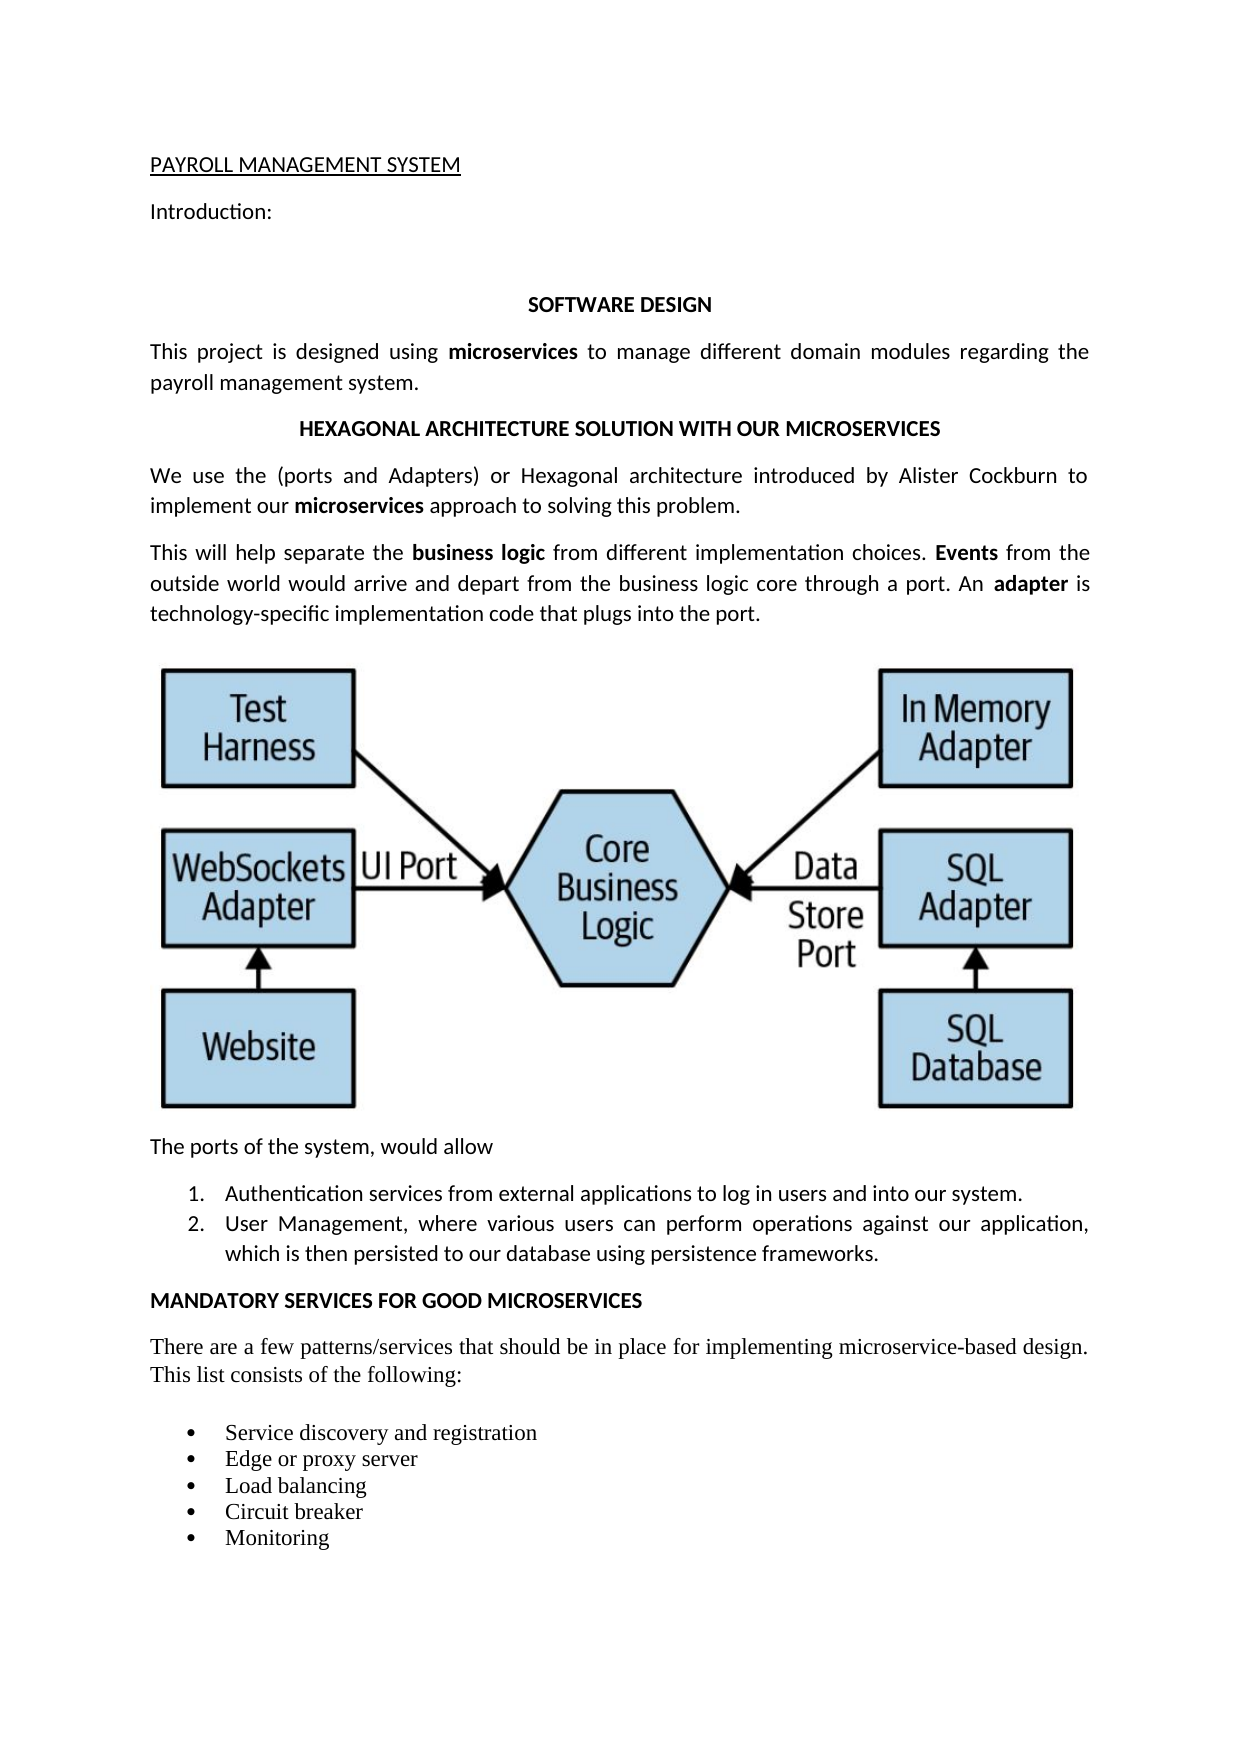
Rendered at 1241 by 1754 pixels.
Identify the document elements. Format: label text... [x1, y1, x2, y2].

text HEXAGONAL ARCHITECTURE SOLUTION WITH OUR MICROSERVICES [150, 414, 1090, 443]
list Service discovery and registration [187, 1419, 1090, 1445]
text This will help separate the business logic from different implementation choices. Events from the outside world would arrive and depart from the business logic core through a port. An adapter is technology-specific implementation code that plugs into the port. [150, 538, 1090, 627]
list Edge or proxy server [187, 1445, 1090, 1472]
text Introduction: [150, 197, 1090, 225]
text This project is designed using microservices to manage different domain modules regarding the payroll management system. [150, 337, 1090, 396]
text There are a few patterns/services that should be in place for implementing microservice-based design. This list consists of the following: [150, 1333, 1090, 1388]
list Monitoring [187, 1524, 1090, 1551]
list Authentication services from external applications to log in users and into our system. [187, 1179, 1090, 1207]
text The ports of the system, would allow [150, 1132, 1090, 1160]
list User Management, where various users can perform operations against our application, which is then persisted to our database using persistence frameworks. [187, 1209, 1090, 1267]
text SOFTWARE DESIGN [150, 291, 1090, 319]
list Load balancing [187, 1472, 1090, 1498]
text MANDATORY SERVICES FOR GOOD MICROSERVICES [150, 1286, 1090, 1314]
text We use the (ports and Adapters) or Hexagonal architecture introduced by Alister Cockburn to implement our microservices approach to solving this problem. [150, 461, 1090, 520]
text PAYROLL MANAGEMENT SYSTEM [150, 150, 1090, 178]
list Circuit breaker [187, 1498, 1090, 1524]
picture [150, 645, 1091, 1114]
